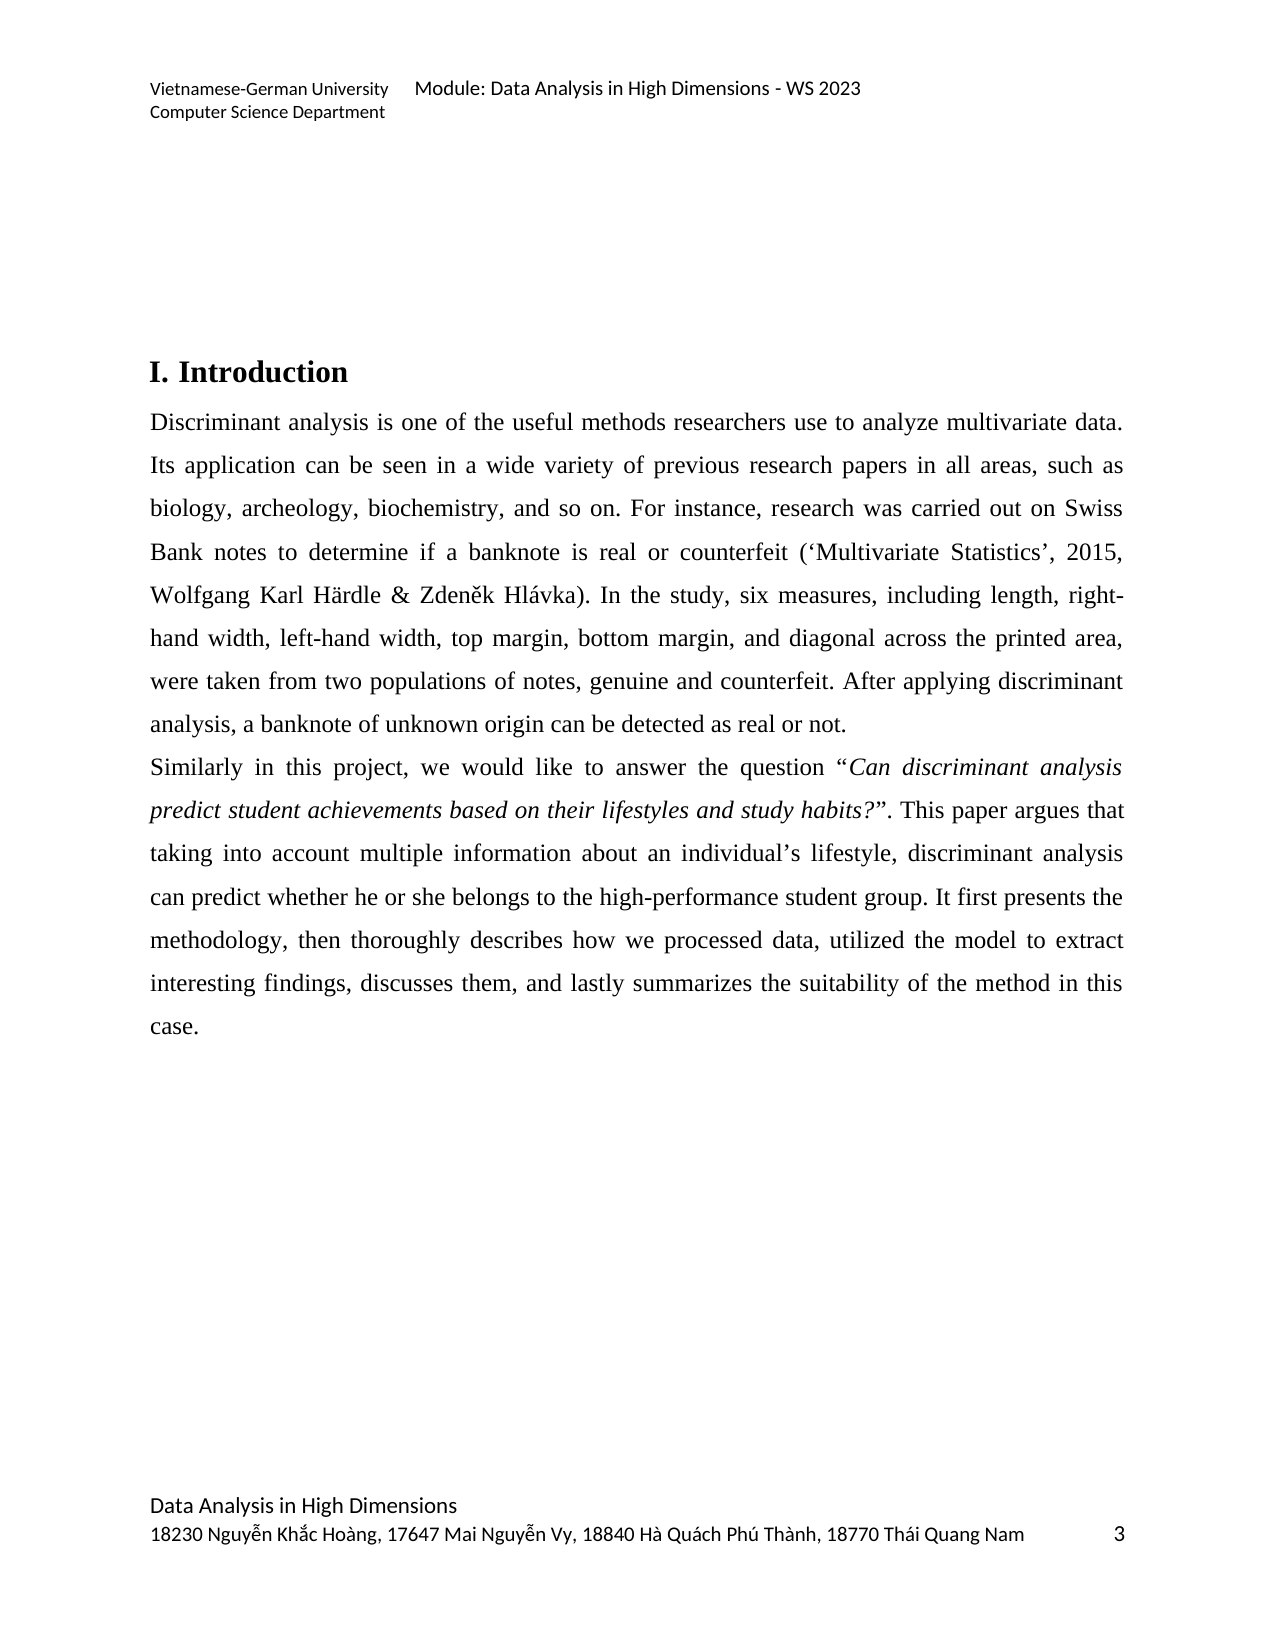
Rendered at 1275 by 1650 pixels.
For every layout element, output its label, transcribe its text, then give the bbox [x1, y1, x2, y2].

text Discriminant analysis is one of the useful methods researchers use to analyze multivariate data. Its application can be seen in a wide variety of previous research papers in all areas, such as biology, archeology, biochemistry, and so on. For instance, research was carried out on Swiss Bank notes to determine if a banknote is real or counterfeit (‘Multivariate Statistics’, 2015, Wolfgang Karl Härdle & Zdeněk Hlávka). In the study, six measures, including length, right-hand width, left-hand width, top margin, bottom margin, and diagonal across the printed area, were taken from two populations of notes, genuine and counterfeit. After applying discriminant analysis, a banknote of unknown origin can be detected as real or not. [150, 407, 1124, 738]
text Similarly in this project, we would like to answer the question “Can discriminant analysis predict student achievements based on their lifestyles and study habits?”. This paper argues that taking into account multiple information about an individual’s lifestyle, discriminant analysis can predict whether he or she belongs to the high-performance student group. It first presents the methodology, then thoroughly describes how we processed data, utilized the model to extract interesting findings, discusses them, and lastly summarizes the suitability of the method in this case. [150, 752, 1124, 1040]
list Introduction [169, 353, 1124, 389]
